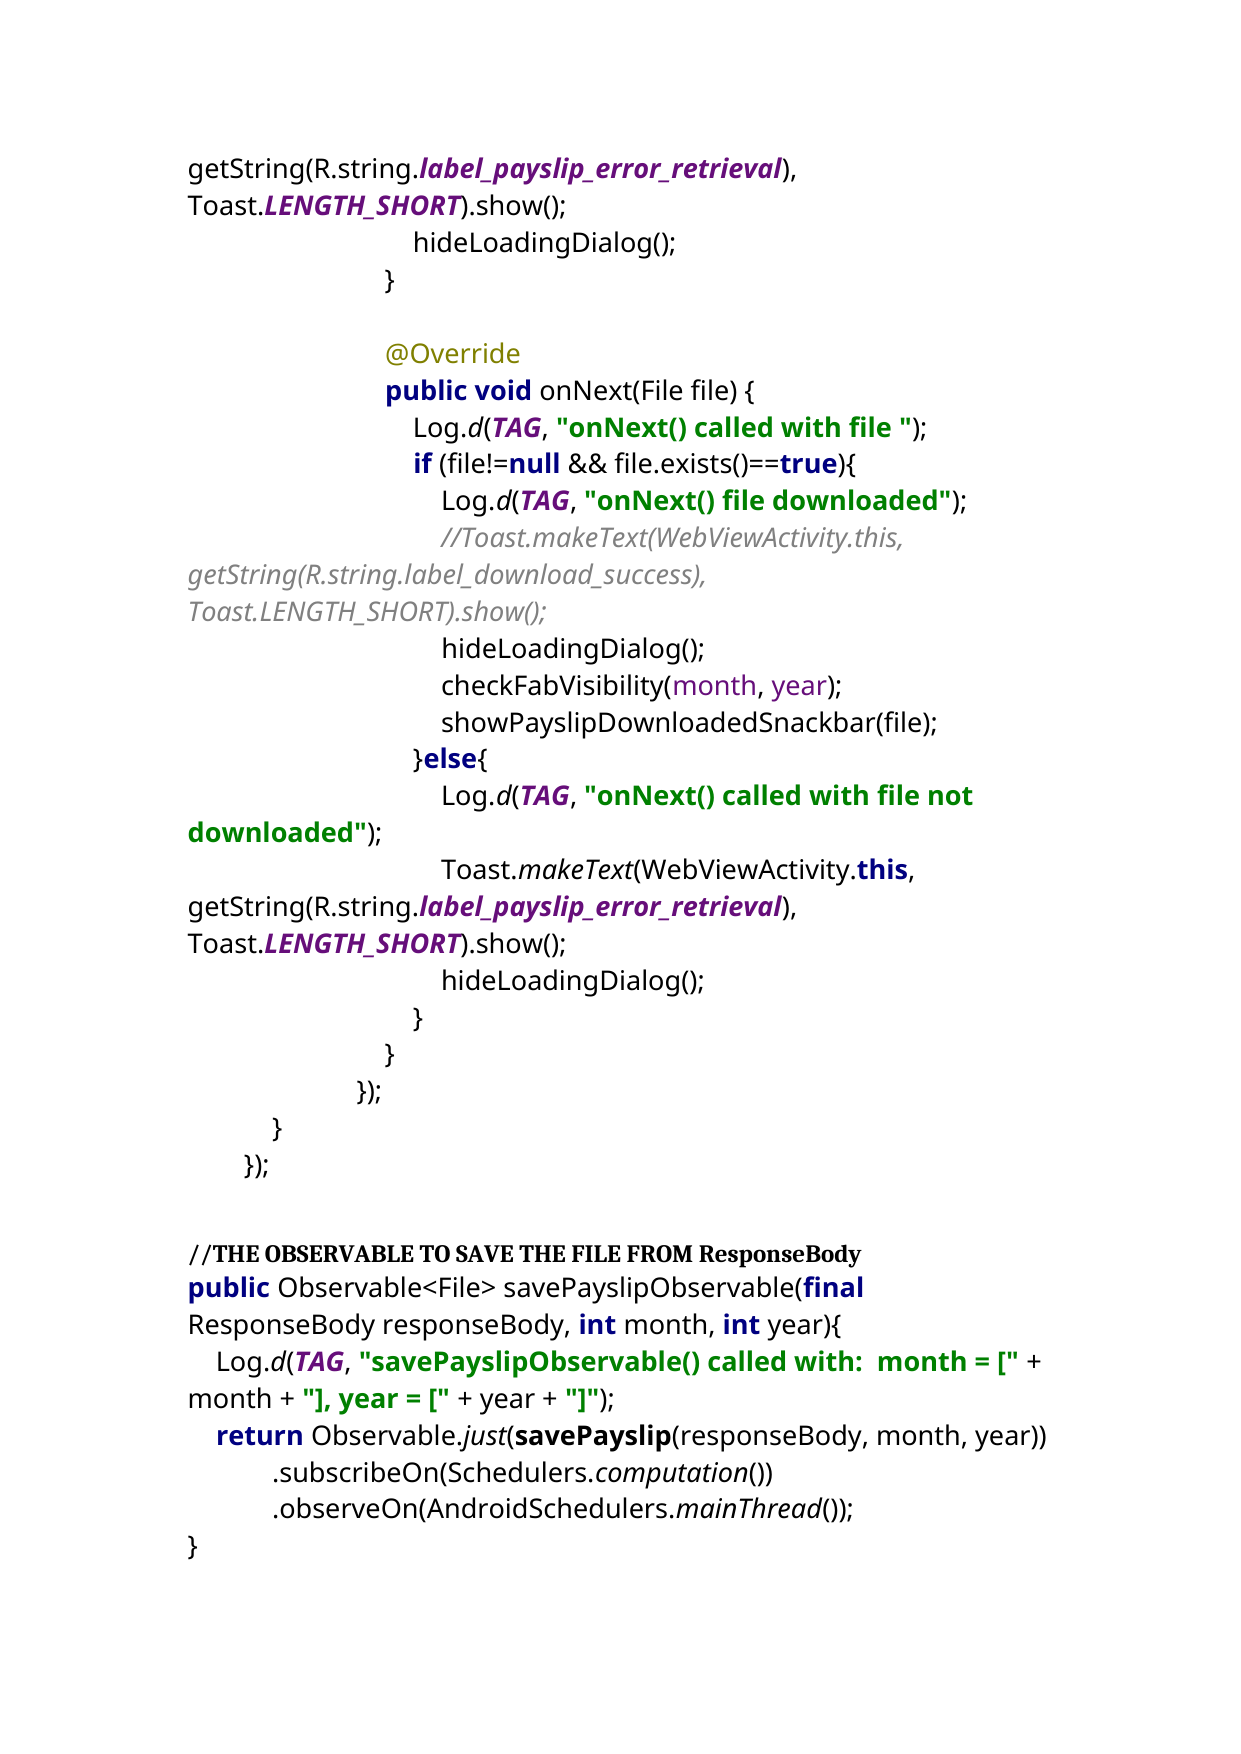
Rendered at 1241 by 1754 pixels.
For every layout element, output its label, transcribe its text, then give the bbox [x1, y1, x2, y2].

text //THE OBSERVABLE TO SAVE THE FILE FROM ResponseBody [187, 1240, 1053, 1269]
